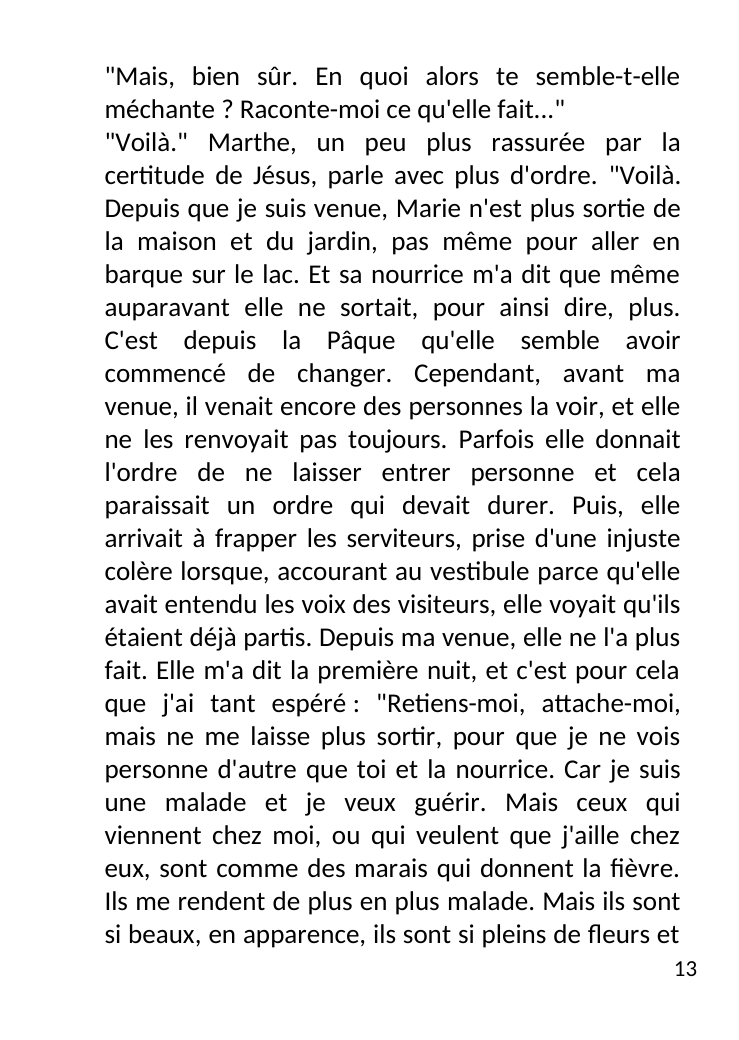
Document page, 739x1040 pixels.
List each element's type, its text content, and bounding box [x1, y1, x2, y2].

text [104, 125, 681, 951]
text "Mais, bien sûr. En quoi alors te semble-t-elle méchante ? Raconte-moi ce qu'elle fait..." [104, 59, 681, 125]
